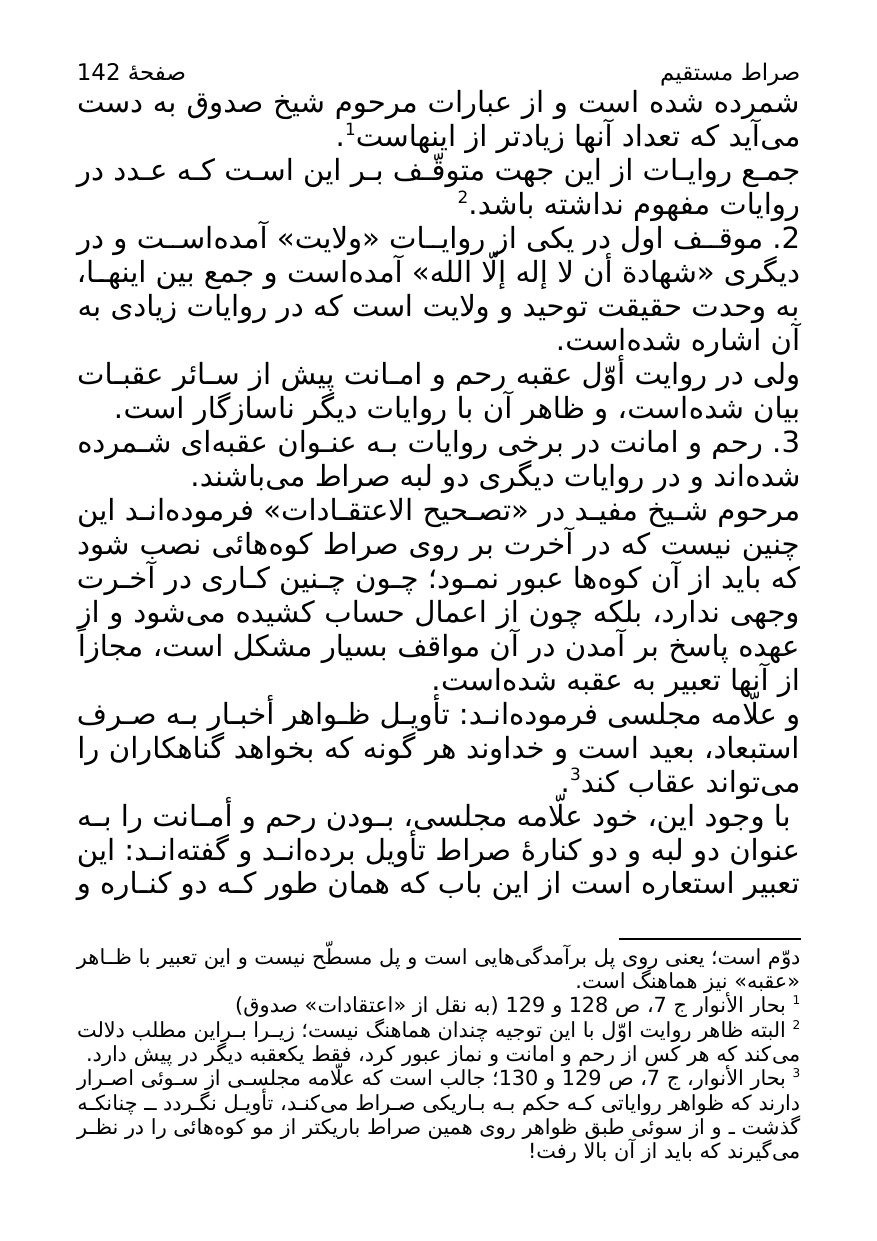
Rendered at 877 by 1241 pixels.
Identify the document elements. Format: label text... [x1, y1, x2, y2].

text 2. موقف اول در یکی از روایات «ولایت» آمده‌است و در دیگری «شهادة أن لا إله إلّا الله» آمده‌است و جمع بین اینها، به وحدت حقیقت توحید و ولایت است که در روایات زیادی به آن اشاره شده‌است. [77, 222, 800, 357]
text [77, 86, 800, 154]
text 3. رحم و امانت در برخی روایات به عنوان عقبه‌ای شمرده شده‌اند و در روایات دیگری دو لبه صراط می‌‌باشند. [77, 425, 800, 493]
text مرحوم شیخ مفید در «تصحیح الاعتقادات» فرموده‌اند این چنین نیست که در آخرت بر روی صراط کوه‌هائی نصب شود که باید از آن کوه‌ها عبور نمود؛ چون چنین کاری در آخرت وجهی ندارد، بلکه چون از اعمال حساب کشیده می‌‌شود و از عهده پاسخ بر آمدن در آن مواقف بسیار مشکل است، مجازاً از آنها تعبیر به عقبه شده‌است. [77, 493, 800, 697]
text ولی در روایت أوّل عقبه رحم و امانت پیش از سائر عقبات بیان شده‌است، و ظاهر آن با روایات دیگر ناسازگار است. [77, 357, 800, 425]
text و علّامه مجلسی فرموده‌اند: تأویل ظواهر أخبار به صرف استبعاد، بعید است و خداوند هر گونه که بخواهد گناهکاران را می‌‌تواند عقاب کند. [77, 697, 800, 799]
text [77, 799, 800, 901]
text جمع روایات از این جهت متوقّف بر این است که عدد در روایات مفهوم نداشته باشد. [77, 154, 800, 222]
